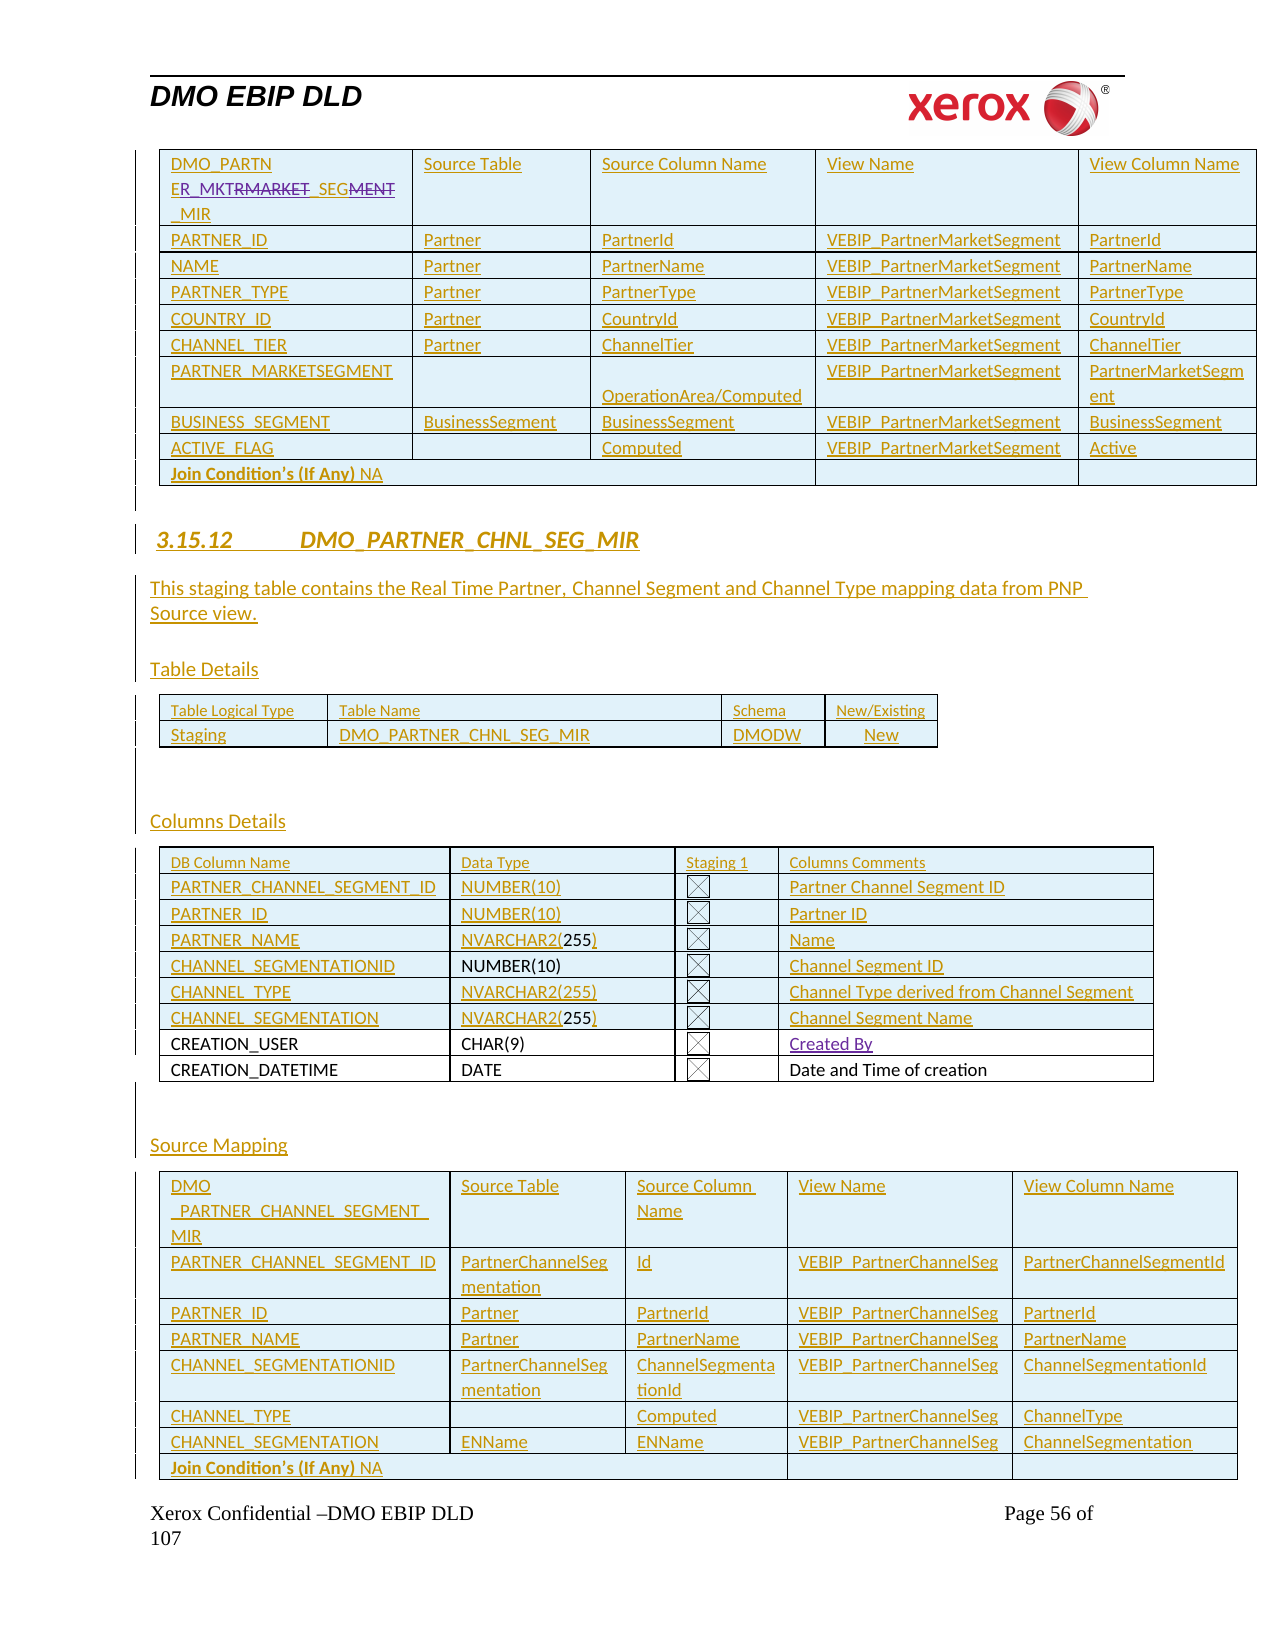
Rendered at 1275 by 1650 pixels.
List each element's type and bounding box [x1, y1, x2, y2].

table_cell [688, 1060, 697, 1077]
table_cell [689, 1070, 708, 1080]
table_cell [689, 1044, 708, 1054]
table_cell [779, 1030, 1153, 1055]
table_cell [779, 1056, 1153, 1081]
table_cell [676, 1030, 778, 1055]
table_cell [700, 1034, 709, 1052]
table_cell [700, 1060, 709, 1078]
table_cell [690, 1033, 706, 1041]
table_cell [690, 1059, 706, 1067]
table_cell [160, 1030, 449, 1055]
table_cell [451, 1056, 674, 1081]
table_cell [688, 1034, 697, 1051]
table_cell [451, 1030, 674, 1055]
picture [908, 81, 1110, 136]
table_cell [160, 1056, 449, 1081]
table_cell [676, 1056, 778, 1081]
